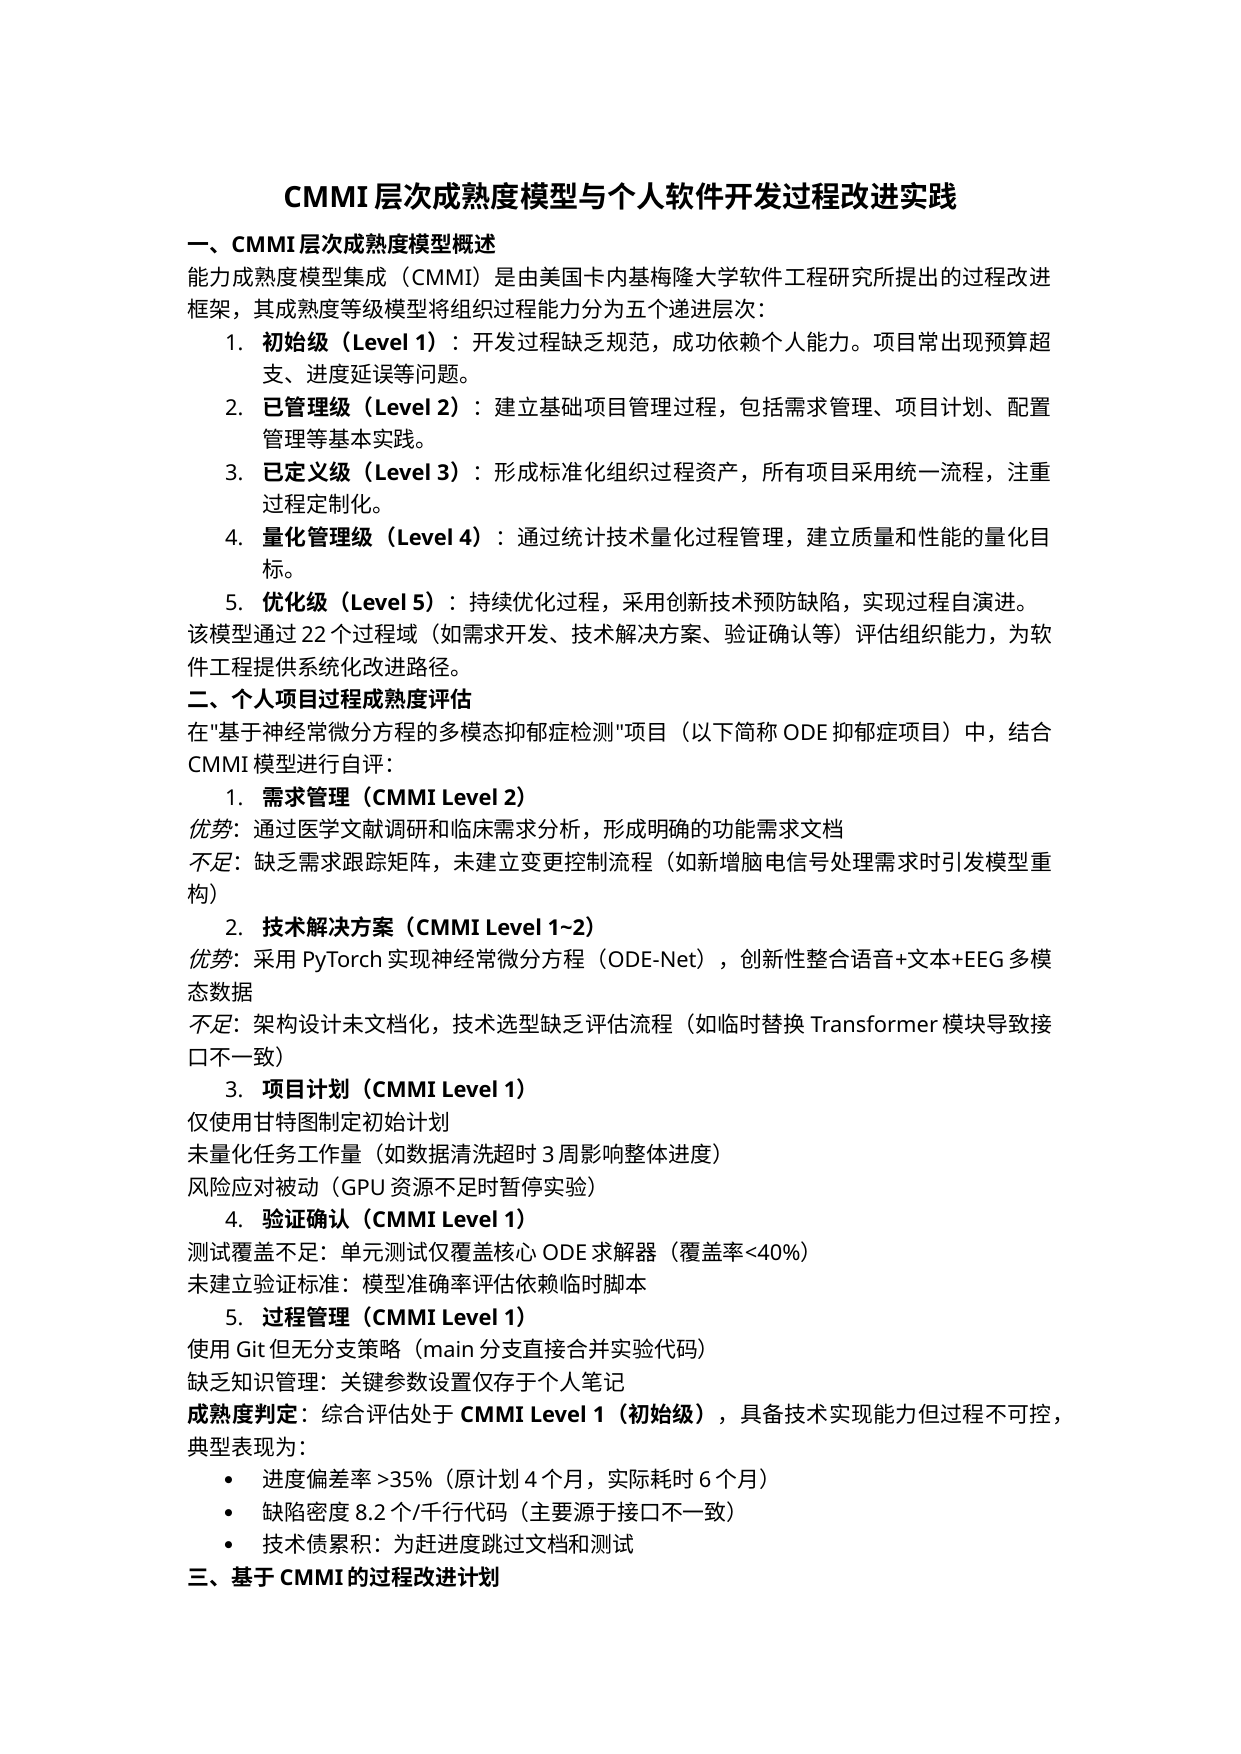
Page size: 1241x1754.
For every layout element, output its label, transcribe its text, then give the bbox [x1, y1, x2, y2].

text 二、个人项目过程成熟度评估 [187, 682, 1053, 714]
text 优势：通过医学文献调研和临床需求分析，形成明确的功能需求文档 [187, 812, 1053, 844]
list 已定义级（Level 3）：形成标准化组织过程资产，所有项目采用统一流程，注重过程定制化。 [225, 454, 1053, 519]
text 缺乏知识管理：关键参数设置仅存于个人笔记 [187, 1364, 1053, 1397]
text 成熟度判定：综合评估处于CMMI Level 1（初始级），具备技术实现能力但过程不可控，典型表现为： [187, 1397, 1053, 1462]
list 技术债累积：为赶进度跳过文档和测试 [225, 1527, 1053, 1559]
list 初始级（Level 1）：开发过程缺乏规范，成功依赖个人能力。项目常出现预算超支、进度延误等问题。 [225, 324, 1053, 389]
text 测试覆盖不足：单元测试仅覆盖核心ODE求解器（覆盖率<40%） [187, 1234, 1053, 1267]
text 未量化任务工作量（如数据清洗超时3周影响整体进度） [187, 1137, 1053, 1169]
text 三、基于CMMI的过程改进计划 [187, 1559, 1053, 1592]
list 进度偏差率 >35%（原计划4个月，实际耗时6个月） [225, 1462, 1053, 1494]
text 该模型通过22个过程域（如需求开发、技术解决方案、验证确认等）评估组织能力，为软件工程提供系统化改进路径。 [187, 617, 1053, 682]
list 验证确认（CMMI Level 1） [225, 1202, 1053, 1234]
list 过程管理（CMMI Level 1） [225, 1299, 1053, 1332]
text 未建立验证标准：模型准确率评估依赖临时脚本 [187, 1267, 1053, 1299]
text 在"基于神经常微分方程的多模态抑郁症检测"项目（以下简称ODE抑郁症项目）中，结合CMMI模型进行自评： [187, 714, 1053, 779]
text CMMI层次成熟度模型与个人软件开发过程改进实践 [187, 162, 1053, 227]
list 项目计划（CMMI Level 1） [225, 1072, 1053, 1104]
list 已管理级（Level 2）：建立基础项目管理过程，包括需求管理、项目计划、配置管理等基本实践。 [225, 389, 1053, 454]
text 风险应对被动（GPU资源不足时暂停实验） [187, 1169, 1053, 1202]
text 能力成熟度模型集成（CMMI）是由美国卡内基梅隆大学软件工程研究所提出的过程改进框架，其成熟度等级模型将组织过程能力分为五个递进层次： [187, 259, 1053, 324]
text 不足：架构设计未文档化，技术选型缺乏评估流程（如临时替换Transformer模块导致接口不一致） [187, 1007, 1053, 1072]
text 不足：缺乏需求跟踪矩阵，未建立变更控制流程（如新增脑电信号处理需求时引发模型重构） [187, 844, 1053, 909]
text 使用Git但无分支策略（main分支直接合并实验代码） [187, 1332, 1053, 1364]
list 量化管理级（Level 4）：通过统计技术量化过程管理，建立质量和性能的量化目标。 [225, 519, 1053, 584]
text 一、CMMI层次成熟度模型概述 [187, 227, 1053, 259]
text 仅使用甘特图制定初始计划 [187, 1104, 1053, 1137]
list 缺陷密度 8.2个/千行代码（主要源于接口不一致） [225, 1494, 1053, 1527]
list 优化级（Level 5）：持续优化过程，采用创新技术预防缺陷，实现过程自演进。 [225, 584, 1053, 617]
list 技术解决方案（CMMI Level 1~2） [225, 909, 1053, 942]
list 需求管理（CMMI Level 2） [225, 779, 1053, 812]
text 优势：采用PyTorch实现神经常微分方程（ODE-Net），创新性整合语音+文本+EEG多模态数据 [187, 942, 1053, 1007]
